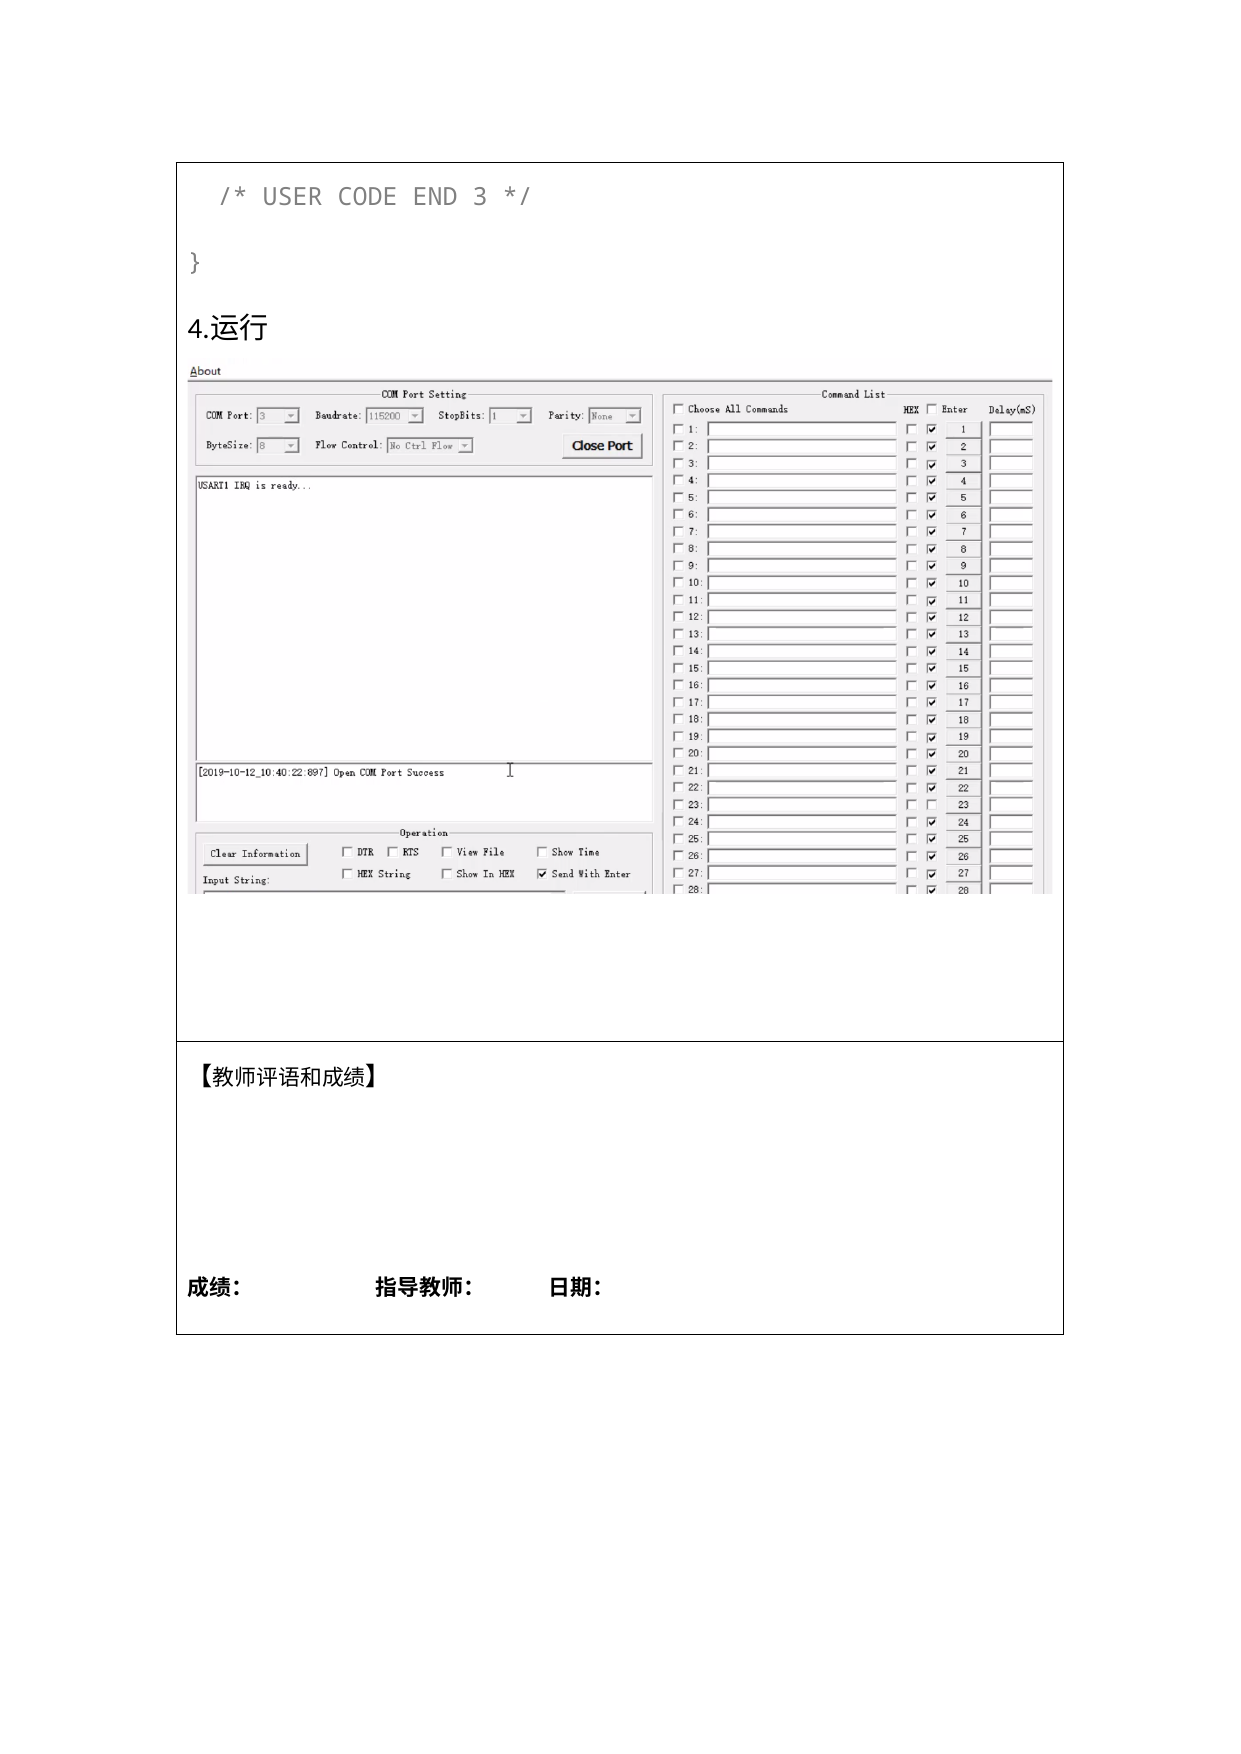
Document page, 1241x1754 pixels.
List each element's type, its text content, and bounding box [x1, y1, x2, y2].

table_cell 【教师评语和成绩】 成绩： 指导教师： 日期： [177, 1042, 1063, 1334]
picture [187, 358, 1053, 894]
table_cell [177, 163, 1063, 1041]
